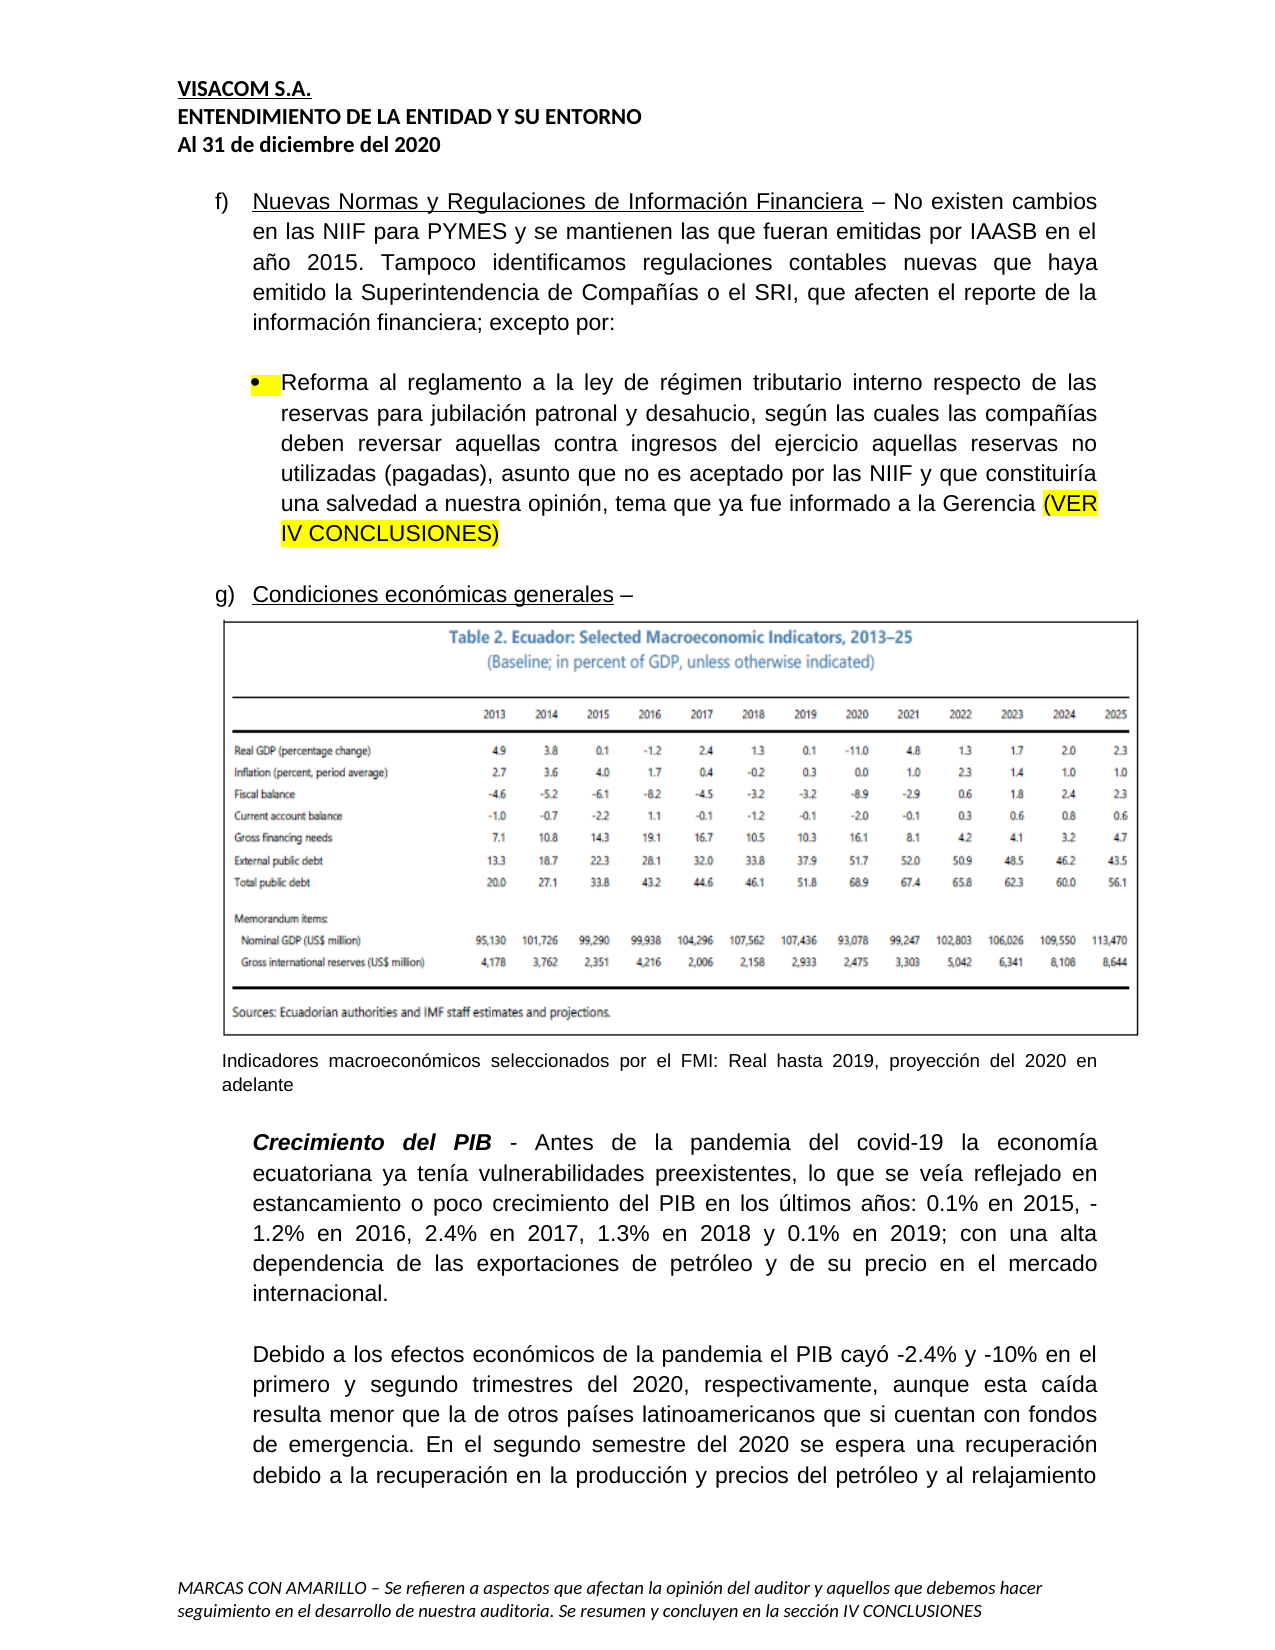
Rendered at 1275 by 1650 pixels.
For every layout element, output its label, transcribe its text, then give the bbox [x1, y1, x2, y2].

list Condiciones económicas generales – [215, 581, 1098, 607]
picture [221, 611, 1145, 1046]
text Crecimiento del PIB - Antes de la pandemia del covid-19 la economía ecuatoriana ya tenía vulnerabilidades preexistentes, lo que se veía reflejado en estancamiento o poco crecimiento del PIB en los últimos años: 0.1% en 2015, -1.2% en 2016, 2.4% en 2017, 1.3% en 2018 y 0.1% en 2019; con una alta dependencia de las exportaciones de petróleo y de su precio en el mercado internacional. [252, 1129, 1098, 1307]
list Nuevas Normas y Regulaciones de Información Financiera – No existen cambios en las NIIF para PYMES y se mantienen las que fueran emitidas por IAASB en el año 2015. Tampoco identificamos regulaciones contables nuevas que haya emitido la Superintendencia de Compañías o el SRI, que afecten el reporte de la información financiera; excepto por: [215, 188, 1098, 335]
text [252, 1341, 1098, 1488]
list Reforma al reglamento a la ley de régimen tributario interno respecto de las reservas para jubilación patronal y desahucio, según las cuales las compañías deben reversar aquellas contra ingresos del ejercicio aquellas reservas no utilizadas (pagadas), asunto que no es aceptado por las NIIF y que constituiría una salvedad a nuestra opinión, tema que ya fue informado a la Gerencia (VER IV CONCLUSIONES) [251, 369, 1098, 547]
text Indicadores macroeconómicos seleccionados por el FMI: Real hasta 2019, proyección del 2020 en adelante [222, 1049, 1098, 1096]
